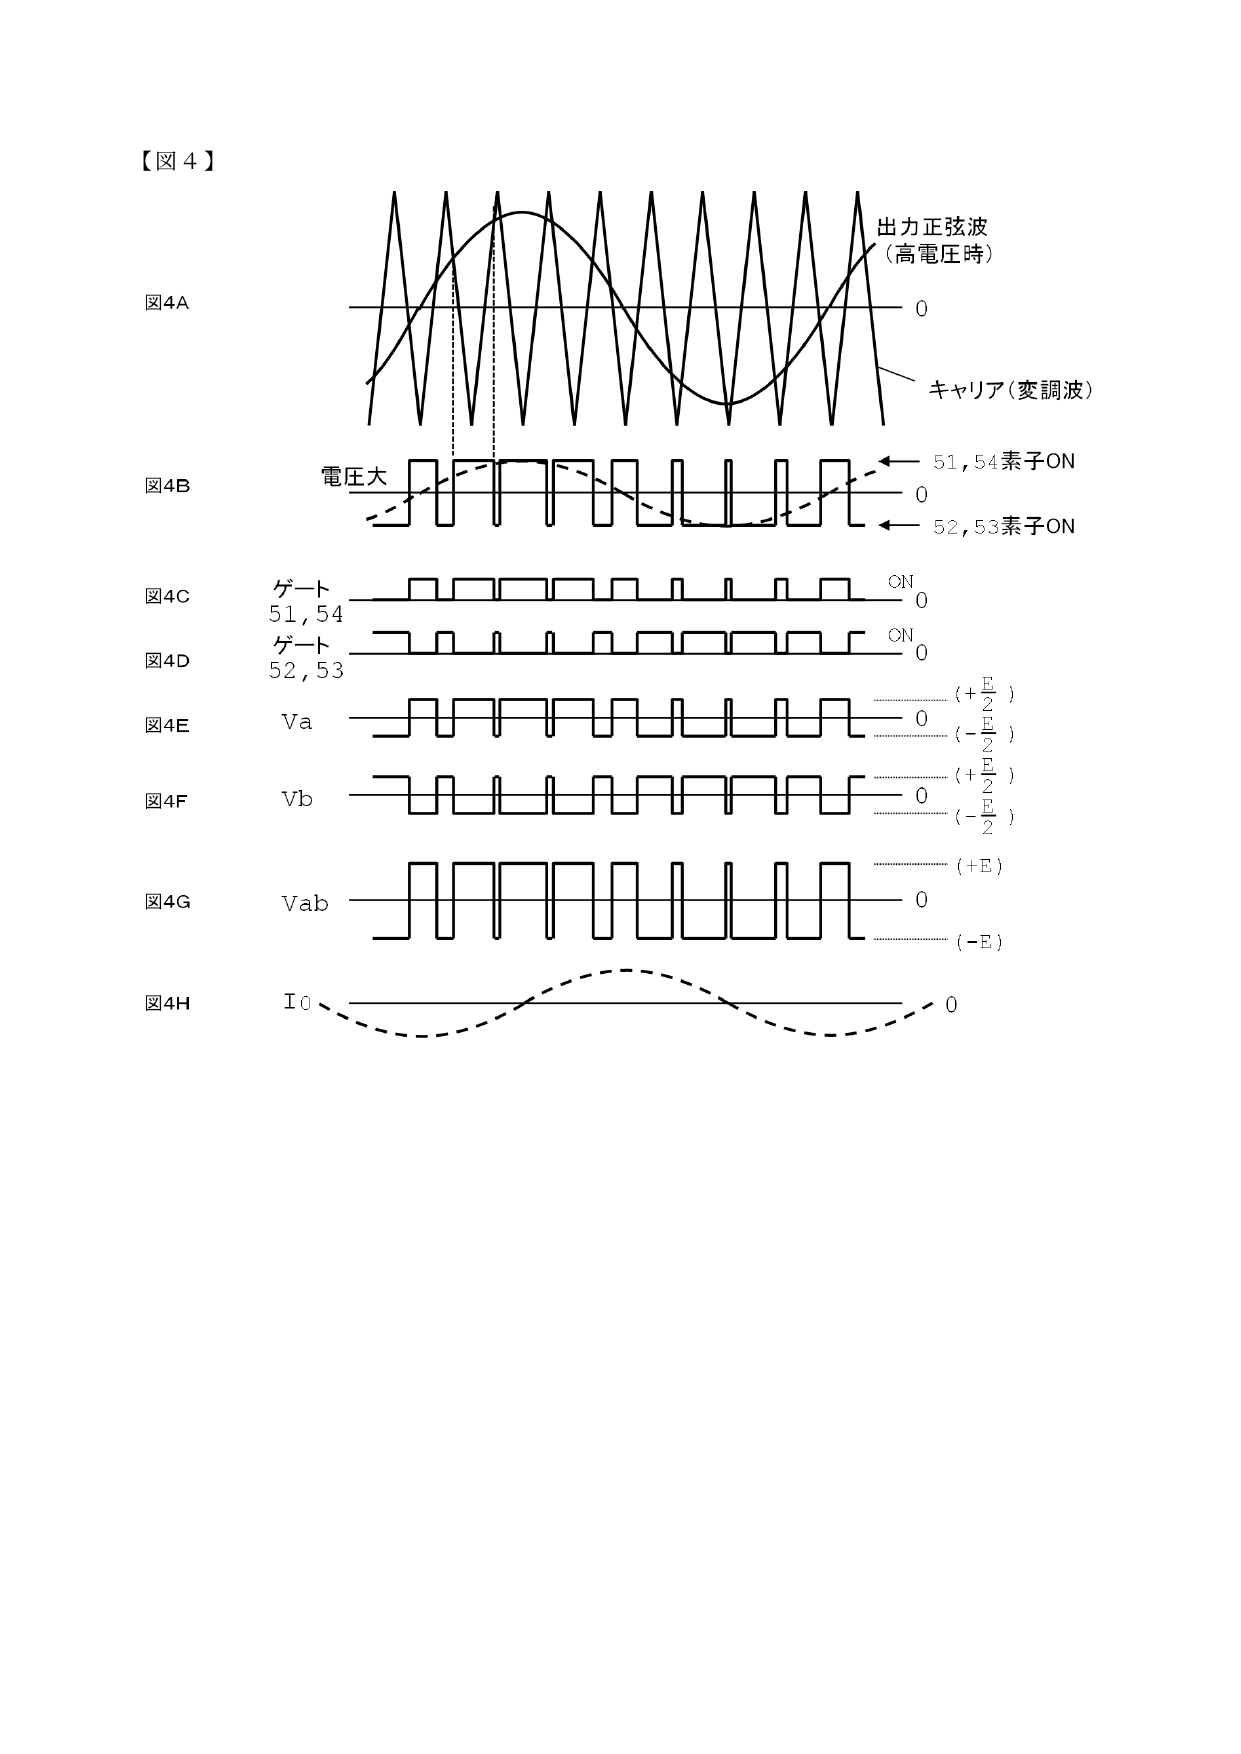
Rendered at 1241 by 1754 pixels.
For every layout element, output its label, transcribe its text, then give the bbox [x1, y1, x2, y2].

picture [130, 190, 1111, 1038]
text 【図４】 [131, 131, 1110, 190]
